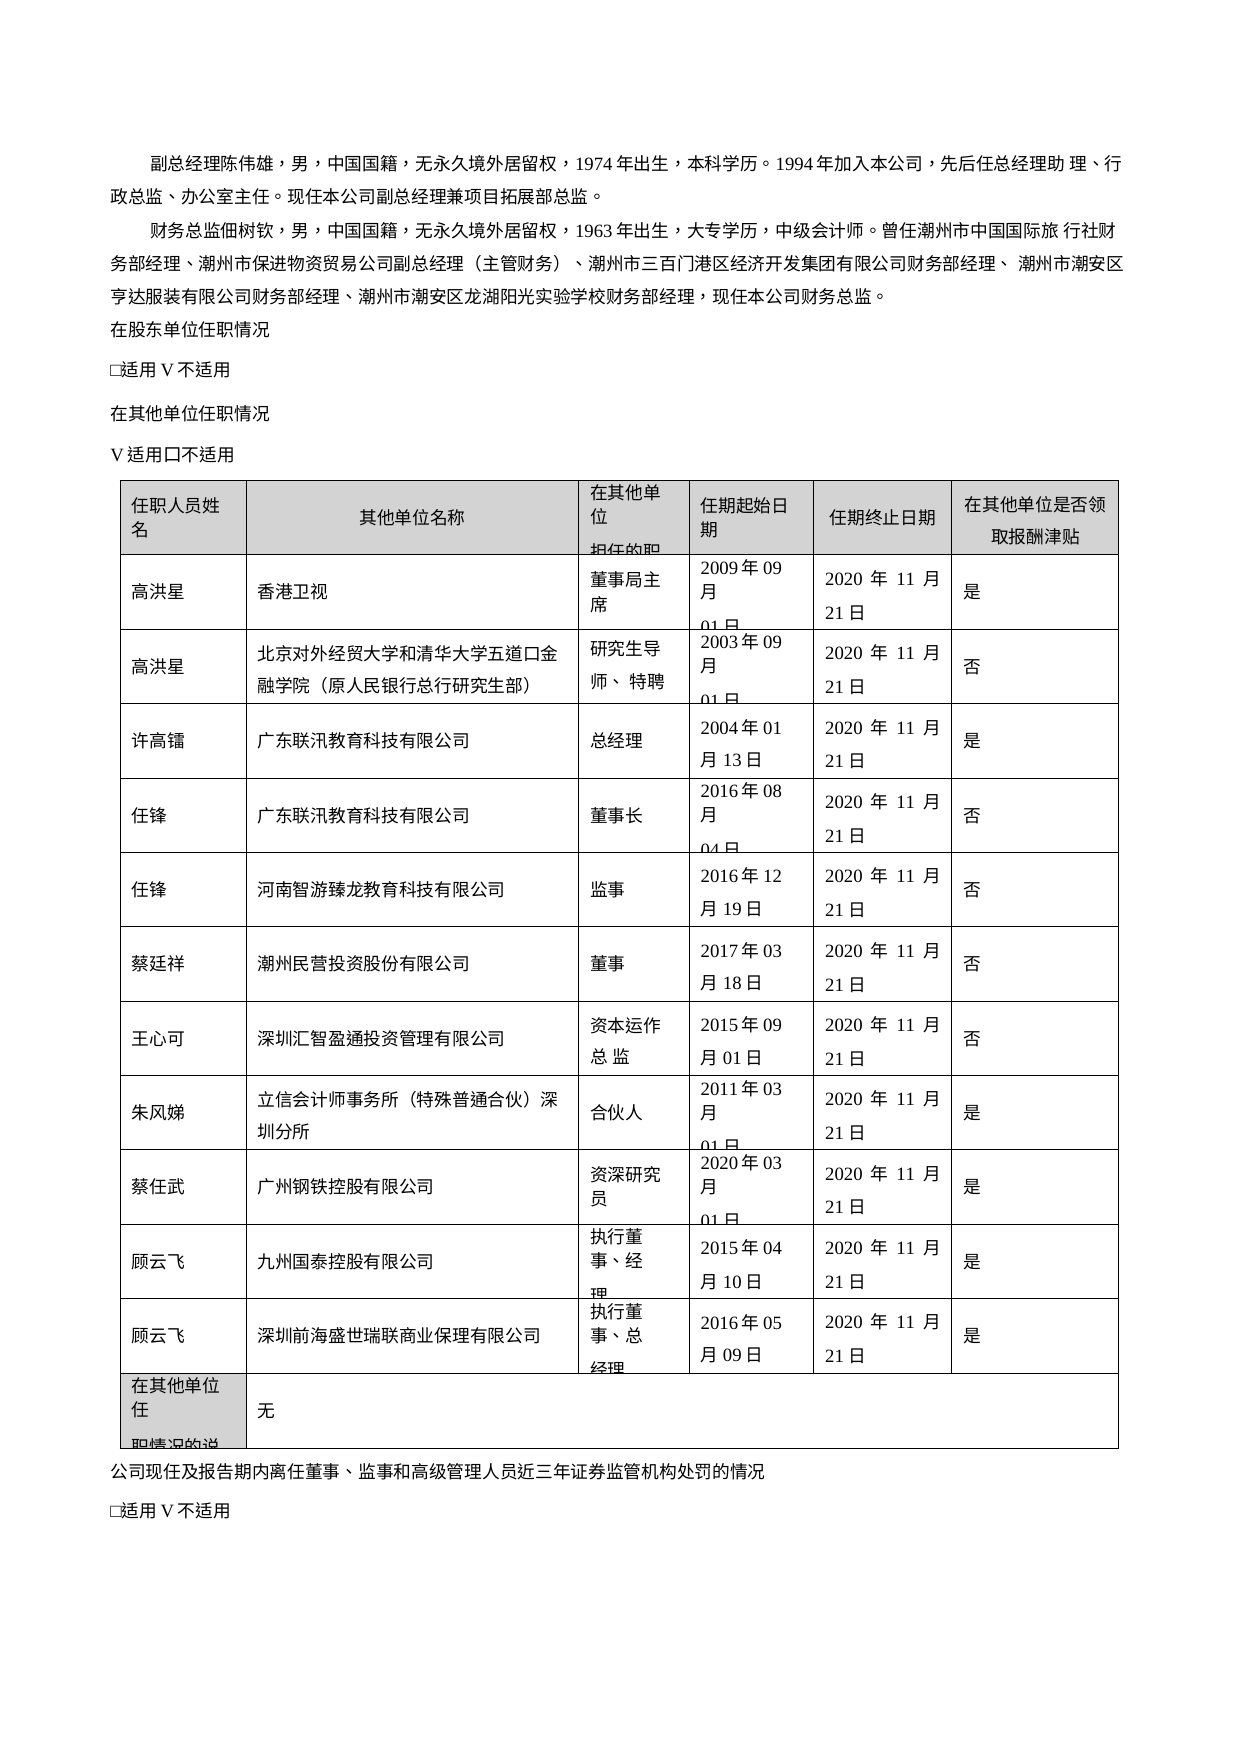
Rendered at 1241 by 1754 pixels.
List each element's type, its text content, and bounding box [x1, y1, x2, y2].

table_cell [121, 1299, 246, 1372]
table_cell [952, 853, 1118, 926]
text 在其他单位任职情况 [110, 394, 1129, 427]
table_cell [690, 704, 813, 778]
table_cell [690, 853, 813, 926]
text □适用V不适用 [110, 1498, 1129, 1522]
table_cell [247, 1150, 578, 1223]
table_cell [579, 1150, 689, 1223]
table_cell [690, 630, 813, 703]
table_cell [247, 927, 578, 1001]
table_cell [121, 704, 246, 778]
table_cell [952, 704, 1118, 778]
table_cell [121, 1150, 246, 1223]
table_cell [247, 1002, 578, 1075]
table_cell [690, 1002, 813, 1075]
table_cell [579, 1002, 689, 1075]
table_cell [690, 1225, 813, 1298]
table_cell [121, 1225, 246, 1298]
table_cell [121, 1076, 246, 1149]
text 在股东单位任职情况 [110, 310, 1129, 343]
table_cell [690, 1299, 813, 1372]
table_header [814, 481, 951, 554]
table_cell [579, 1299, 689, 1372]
text V适用口不适用 [110, 442, 1129, 467]
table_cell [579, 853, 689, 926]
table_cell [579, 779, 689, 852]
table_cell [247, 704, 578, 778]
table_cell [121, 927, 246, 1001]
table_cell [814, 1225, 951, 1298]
text 副总经理陈伟雄，男，中国国籍，无永久境外居留权，1974年出生，本科学历。1994年加入本公司，先后任总经理助 理、行政总监、办公室主任。现任本公司副总经理兼项目拓展部总监。 [110, 143, 1129, 211]
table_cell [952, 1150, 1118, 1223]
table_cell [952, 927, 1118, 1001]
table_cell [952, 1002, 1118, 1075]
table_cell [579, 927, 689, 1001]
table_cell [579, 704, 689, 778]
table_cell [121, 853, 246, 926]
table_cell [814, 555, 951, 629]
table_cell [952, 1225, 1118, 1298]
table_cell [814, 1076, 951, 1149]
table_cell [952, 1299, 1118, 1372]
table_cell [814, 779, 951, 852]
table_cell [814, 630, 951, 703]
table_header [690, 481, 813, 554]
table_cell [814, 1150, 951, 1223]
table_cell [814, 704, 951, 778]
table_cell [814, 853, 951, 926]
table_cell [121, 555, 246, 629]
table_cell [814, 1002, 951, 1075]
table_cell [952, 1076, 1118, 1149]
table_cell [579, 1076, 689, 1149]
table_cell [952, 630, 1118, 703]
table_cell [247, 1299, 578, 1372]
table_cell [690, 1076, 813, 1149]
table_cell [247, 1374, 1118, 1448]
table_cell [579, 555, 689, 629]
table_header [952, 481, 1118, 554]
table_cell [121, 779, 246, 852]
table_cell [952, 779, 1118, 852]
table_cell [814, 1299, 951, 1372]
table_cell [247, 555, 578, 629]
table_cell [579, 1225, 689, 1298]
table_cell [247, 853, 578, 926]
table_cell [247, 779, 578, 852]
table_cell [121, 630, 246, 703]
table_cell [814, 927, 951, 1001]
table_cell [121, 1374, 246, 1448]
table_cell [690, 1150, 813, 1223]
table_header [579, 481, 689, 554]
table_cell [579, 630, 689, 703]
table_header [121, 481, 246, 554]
text 财务总监佃树钦，男，中国国籍，无永久境外居留权，1963年出生，大专学历，中级会计师。曾任潮州市中国国际旅 行社财务部经理、潮州市保进物资贸易公司副总经理（主管财务）、潮州市三百门港区经济开发集团有限公司财务部经理、 潮州市潮安区亨达服装有限公司财务部经理、潮州市潮安区龙湖阳光实验学校财务部经理，现任本公司财务总监。 [110, 211, 1129, 310]
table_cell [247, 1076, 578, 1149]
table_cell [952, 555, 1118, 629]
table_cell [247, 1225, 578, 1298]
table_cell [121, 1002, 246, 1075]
text □适用V不适用 [110, 357, 1129, 382]
text 公司现任及报告期内离任董事、监事和高级管理人员近三年证券监管机构处罚的情况 [110, 1459, 1129, 1484]
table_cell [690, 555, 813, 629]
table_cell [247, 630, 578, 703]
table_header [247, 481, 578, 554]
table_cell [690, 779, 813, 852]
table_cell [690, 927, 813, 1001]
